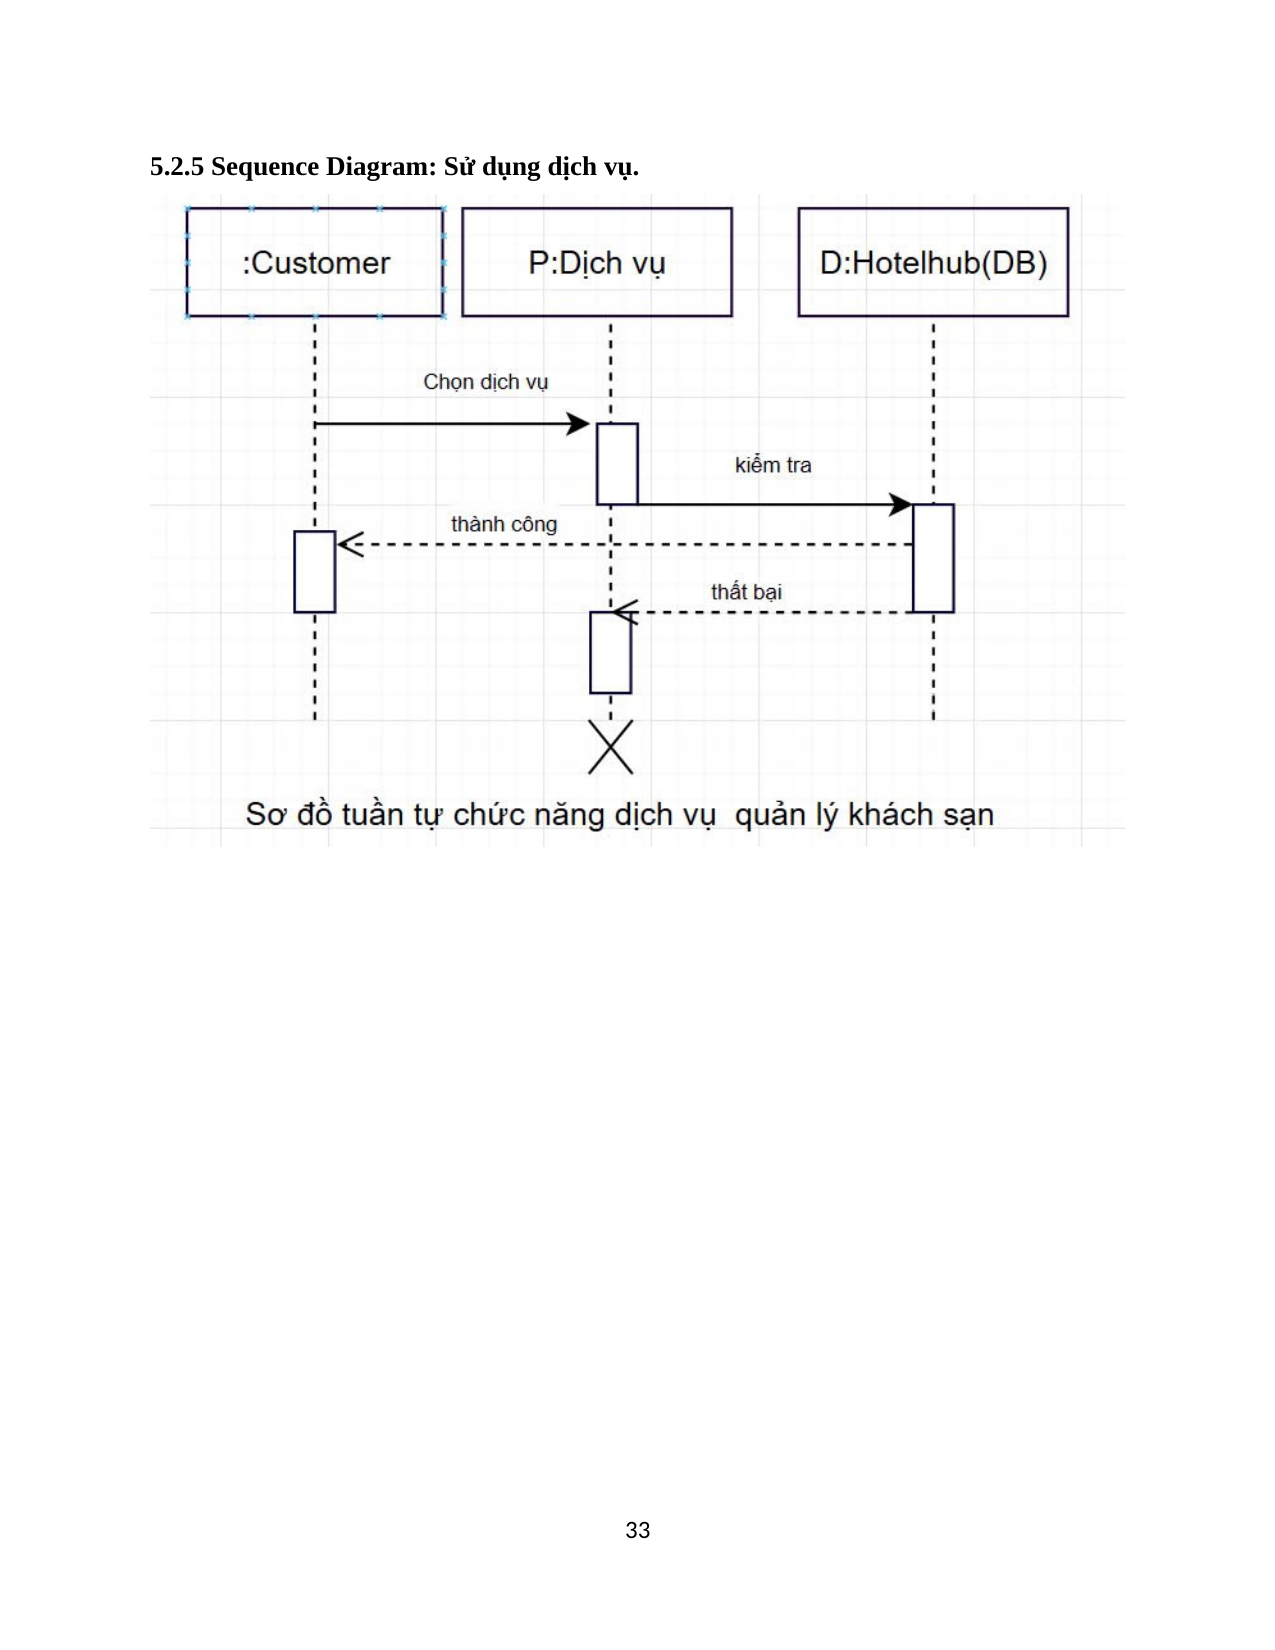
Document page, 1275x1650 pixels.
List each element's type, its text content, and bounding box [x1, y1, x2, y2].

subtitle 5.2.5 Sequence Diagram: Sử dụng dịch vụ. [150, 150, 1125, 181]
picture [150, 194, 1125, 847]
